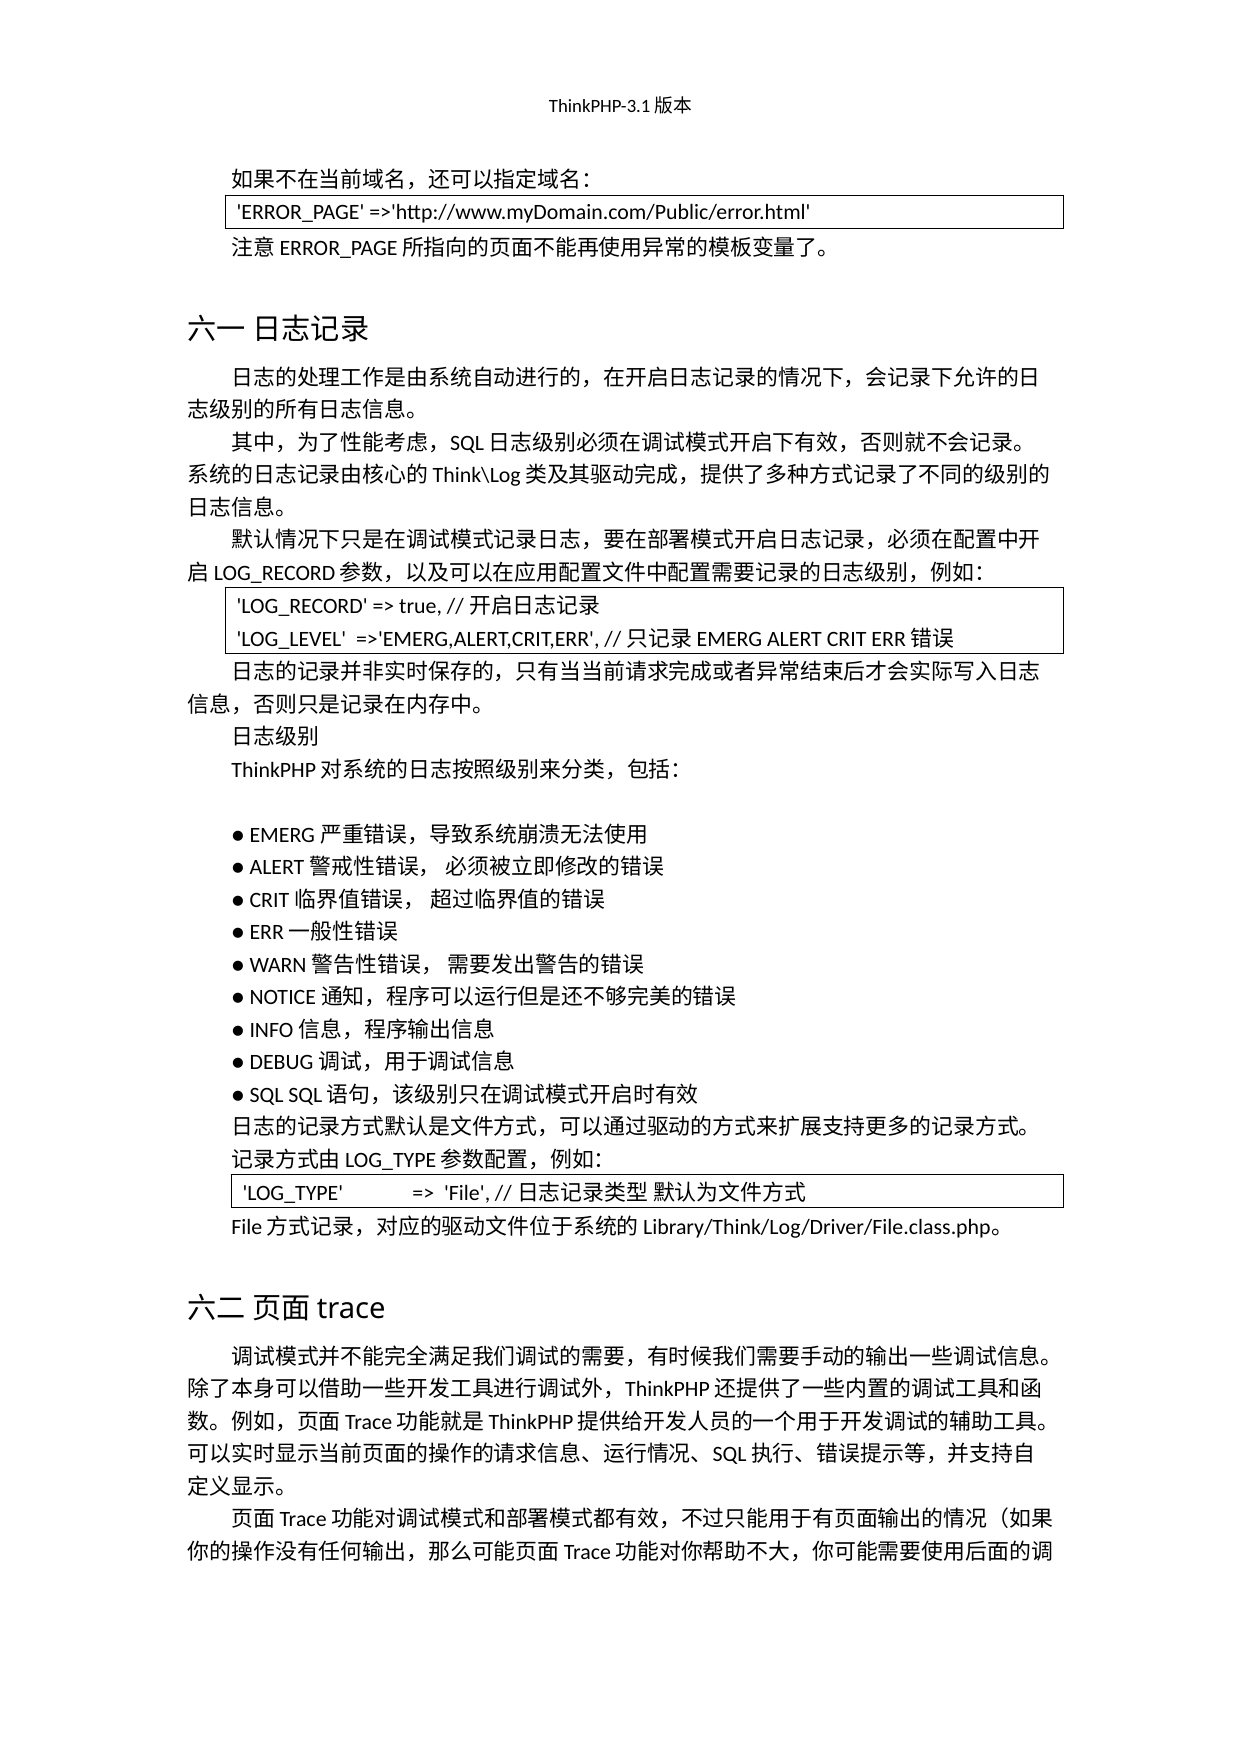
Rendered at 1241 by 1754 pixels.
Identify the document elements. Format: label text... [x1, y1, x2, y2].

list 记录方式由LOG_TYPE参数配置，例如： [187, 1141, 1053, 1174]
list 注意ERROR_PAGE所指向的页面不能再使用异常的模板变量了。 [187, 229, 1053, 262]
list File方式记录，对应的驱动文件位于系统的Library/Think/Log/Driver/File.class.php。 [187, 1208, 1053, 1241]
list ● INFO 信息，程序输出信息 [187, 1011, 1053, 1044]
table_header 'LOG_RECORD' => true, // 开启日志记录 'LOG_LEVEL' =>'EMERG,ALERT,CRIT,ERR', // 只记录EMERG ALERT CRIT ERR 错误 [226, 588, 1063, 653]
list ● ALERT 警戒性错误， 必须被立即修改的错误 [187, 849, 1053, 881]
list 日志级别 [187, 719, 1053, 751]
list 日志的处理工作是由系统自动进行的，在开启日志记录的情况下，会记录下允许的日志级别的所有日志信息。 [187, 359, 1053, 424]
list ● DEBUG 调试，用于调试信息 [187, 1044, 1053, 1076]
table_header 'LOG_TYPE' => 'File', // 日志记录类型 默认为文件方式 [232, 1175, 1063, 1207]
text 六一 日志记录 [187, 294, 1053, 359]
list 日志的记录方式默认是文件方式，可以通过驱动的方式来扩展支持更多的记录方式。 [187, 1109, 1053, 1141]
list ● NOTICE 通知，程序可以运行但是还不够完美的错误 [187, 979, 1053, 1011]
list 日志的记录并非实时保存的，只有当当前请求完成或者异常结束后才会实际写入日志信息，否则只是记录在内存中。 [187, 654, 1053, 719]
list ● ERR 一般性错误 [187, 914, 1053, 946]
list ● WARN 警告性错误， 需要发出警告的错误 [187, 946, 1053, 979]
list 其中，为了性能考虑，SQL日志级别必须在调试模式开启下有效，否则就不会记录。系统的日志记录由核心的Think\Log类及其驱动完成，提供了多种方式记录了不同的级别的日志信息。 [187, 424, 1053, 522]
list ● CRIT 临界值错误， 超过临界值的错误 [187, 881, 1053, 914]
list ● SQL SQL语句，该级别只在调试模式开启时有效 [187, 1076, 1053, 1109]
list ThinkPHP对系统的日志按照级别来分类，包括： [187, 751, 1053, 784]
list ● EMERG 严重错误，导致系统崩溃无法使用 [187, 816, 1053, 849]
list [187, 1501, 1053, 1566]
list 调试模式并不能完全满足我们调试的需要，有时候我们需要手动的输出一些调试信息。除了本身可以借助一些开发工具进行调试外，ThinkPHP还提供了一些内置的调试工具和函数。例如，页面Trace功能就是ThinkPHP提供给开发人员的一个用于开发调试的辅助工具。可以实时显示当前页面的操作的请求信息、运行情况、SQL执行、错误提示等，并支持自定义显示。 [187, 1338, 1053, 1501]
table_header 'ERROR_PAGE' =>'http://www.myDomain.com/Public/error.html' [226, 196, 1063, 228]
text 六二 页面trace [187, 1273, 1053, 1338]
list 默认情况下只是在调试模式记录日志，要在部署模式开启日志记录，必须在配置中开启LOG_RECORD参数，以及可以在应用配置文件中配置需要记录的日志级别，例如： [187, 522, 1053, 587]
list 如果不在当前域名，还可以指定域名： [187, 162, 1053, 194]
